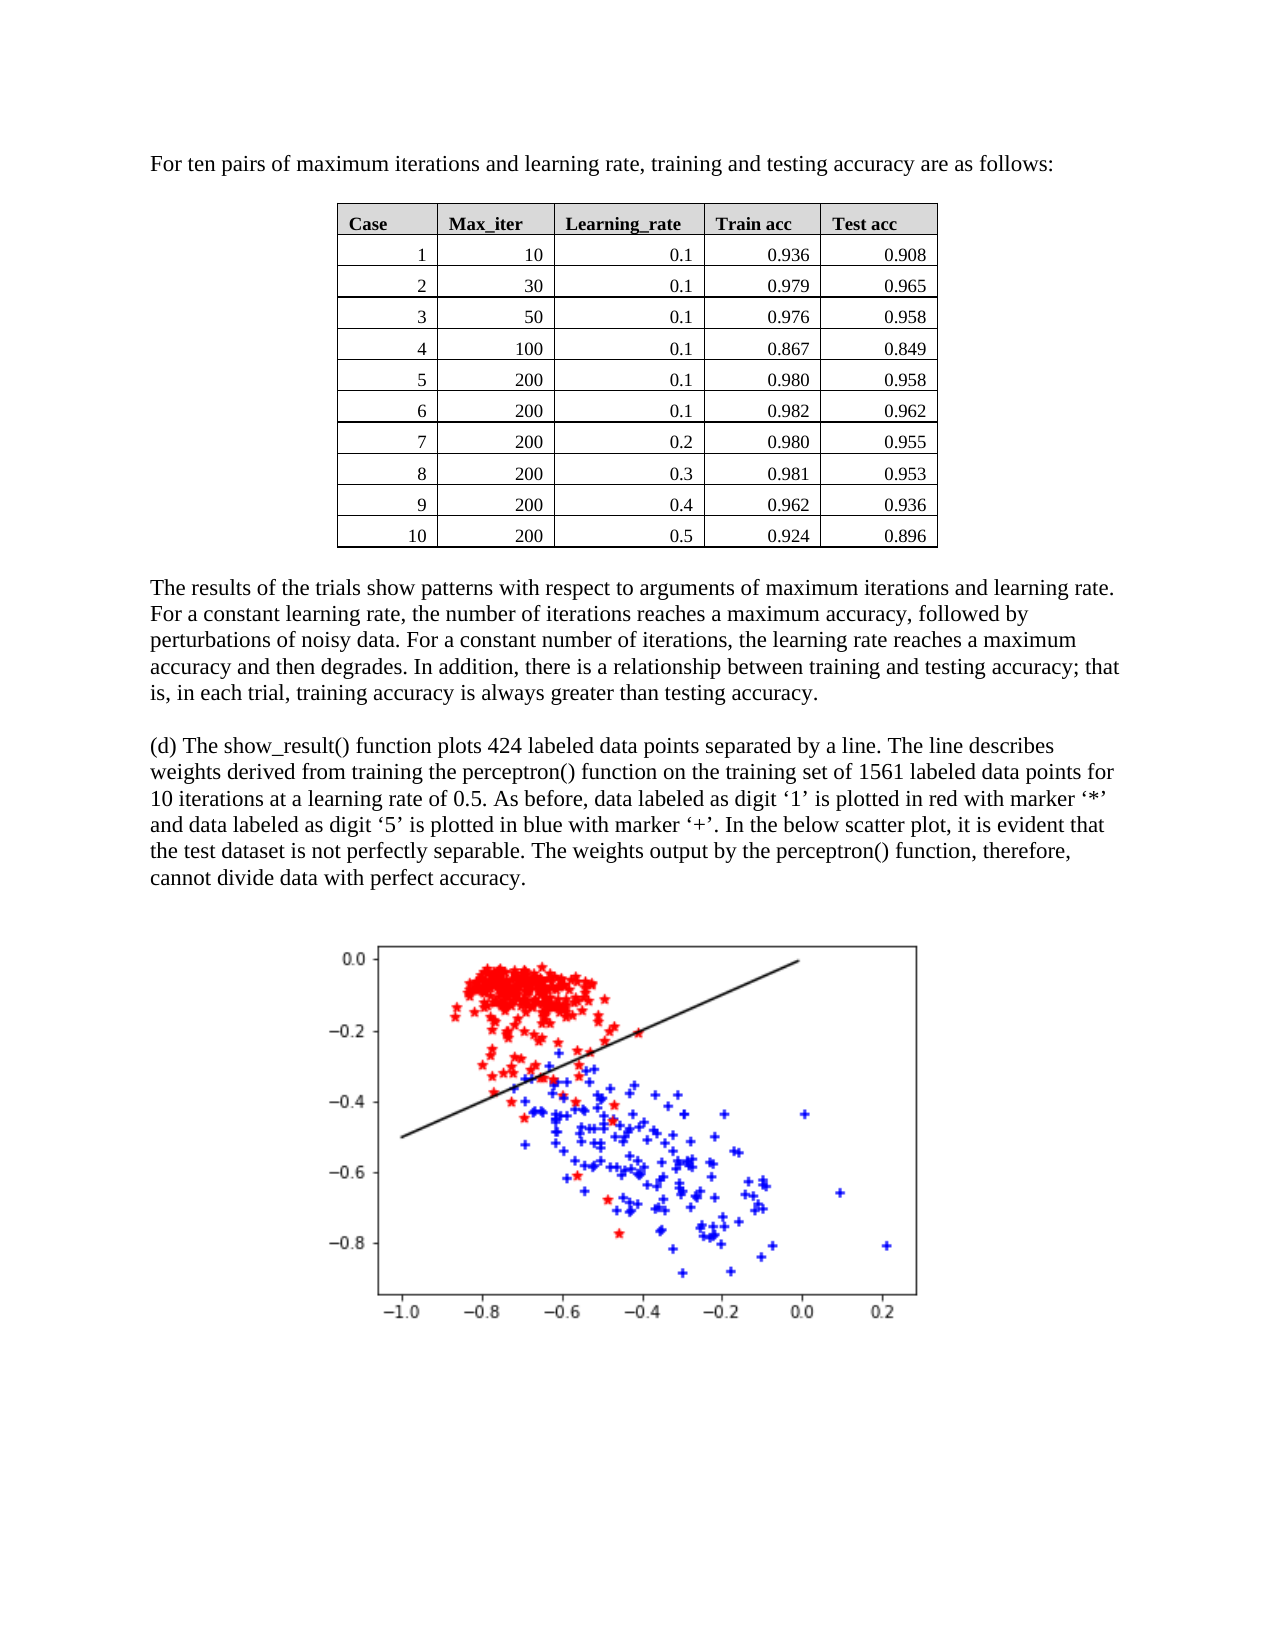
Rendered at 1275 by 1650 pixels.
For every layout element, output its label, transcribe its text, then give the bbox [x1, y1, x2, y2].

table_cell 7 [338, 423, 437, 453]
table_cell 200 [438, 391, 554, 421]
table_cell 0.936 [821, 485, 937, 515]
table_cell 200 [438, 516, 554, 546]
table_cell 0.2 [555, 423, 704, 453]
table_cell 200 [438, 423, 554, 453]
table_cell 0.982 [705, 391, 820, 421]
table_header Learning_rate [555, 204, 704, 234]
table_cell 0.5 [555, 516, 704, 546]
table_header Train acc [705, 204, 820, 234]
table_cell 9 [338, 485, 437, 515]
table_cell 0.958 [821, 360, 937, 390]
table_cell 0.1 [555, 298, 704, 328]
table_cell 0.958 [821, 298, 937, 328]
text The results of the trials show patterns with respect to arguments of maximum iterations and learning rate. For a constant learning rate, the number of iterations reaches a maximum accuracy, followed by perturbations of noisy data. For a constant number of iterations, the learning rate reaches a maximum accuracy and then degrades. In addition, there is a relationship between training and testing accuracy; that is, in each trial, training accuracy is always greater than testing accuracy. [150, 574, 1125, 706]
table_cell 0.981 [705, 454, 820, 484]
table_cell 4 [338, 329, 437, 359]
table_cell 0.924 [705, 516, 820, 546]
table_cell 0.867 [705, 329, 820, 359]
table_cell 0.955 [821, 423, 937, 453]
table_cell 0.936 [705, 235, 820, 265]
table_cell 0.980 [705, 423, 820, 453]
table_cell 6 [338, 391, 437, 421]
table_header Test acc [821, 204, 937, 234]
table_header Case [338, 204, 437, 234]
table_cell 10 [438, 235, 554, 265]
table_cell 0.1 [555, 266, 704, 296]
table_cell 0.979 [705, 266, 820, 296]
table_header Max_iter [438, 204, 554, 234]
table_cell 2 [338, 266, 437, 296]
table_cell 0.1 [555, 235, 704, 265]
table_cell 200 [438, 485, 554, 515]
table_cell 100 [438, 329, 554, 359]
table_cell 200 [438, 360, 554, 390]
table_cell 1 [338, 235, 437, 265]
picture [291, 890, 984, 1352]
table_cell 0.976 [705, 298, 820, 328]
table_cell 0.965 [821, 266, 937, 296]
table_cell 0.908 [821, 235, 937, 265]
table_cell 10 [338, 516, 437, 546]
table_cell 0.953 [821, 454, 937, 484]
table_cell 0.896 [821, 516, 937, 546]
table_cell 0.1 [555, 329, 704, 359]
text For ten pairs of maximum iterations and learning rate, training and testing accuracy are as follows: [150, 150, 1125, 176]
table_cell 50 [438, 298, 554, 328]
table_cell 8 [338, 454, 437, 484]
table_cell 0.1 [555, 360, 704, 390]
table_cell 0.962 [821, 391, 937, 421]
table_cell 200 [438, 454, 554, 484]
table_cell 0.962 [705, 485, 820, 515]
text (d) The show_result() function plots 424 labeled data points separated by a line. The line describes weights derived from training the perceptron() function on the training set of 1561 labeled data points for 10 iterations at a learning rate of 0.5. As before, data labeled as digit ‘1’ is plotted in red with marker ‘*’ and data labeled as digit ‘5’ is plotted in blue with marker ‘+’. In the below scatter plot, it is evident that the test dataset is not perfectly separable. The weights output by the perceptron() function, therefore, cannot divide data with perfect accuracy. [150, 732, 1125, 890]
table_cell 0.849 [821, 329, 937, 359]
table_cell 3 [338, 298, 437, 328]
table_cell 0.4 [555, 485, 704, 515]
table_cell 5 [338, 360, 437, 390]
table_cell 0.980 [705, 360, 820, 390]
table_cell 0.3 [555, 454, 704, 484]
table_cell 30 [438, 266, 554, 296]
table_cell 0.1 [555, 391, 704, 421]
